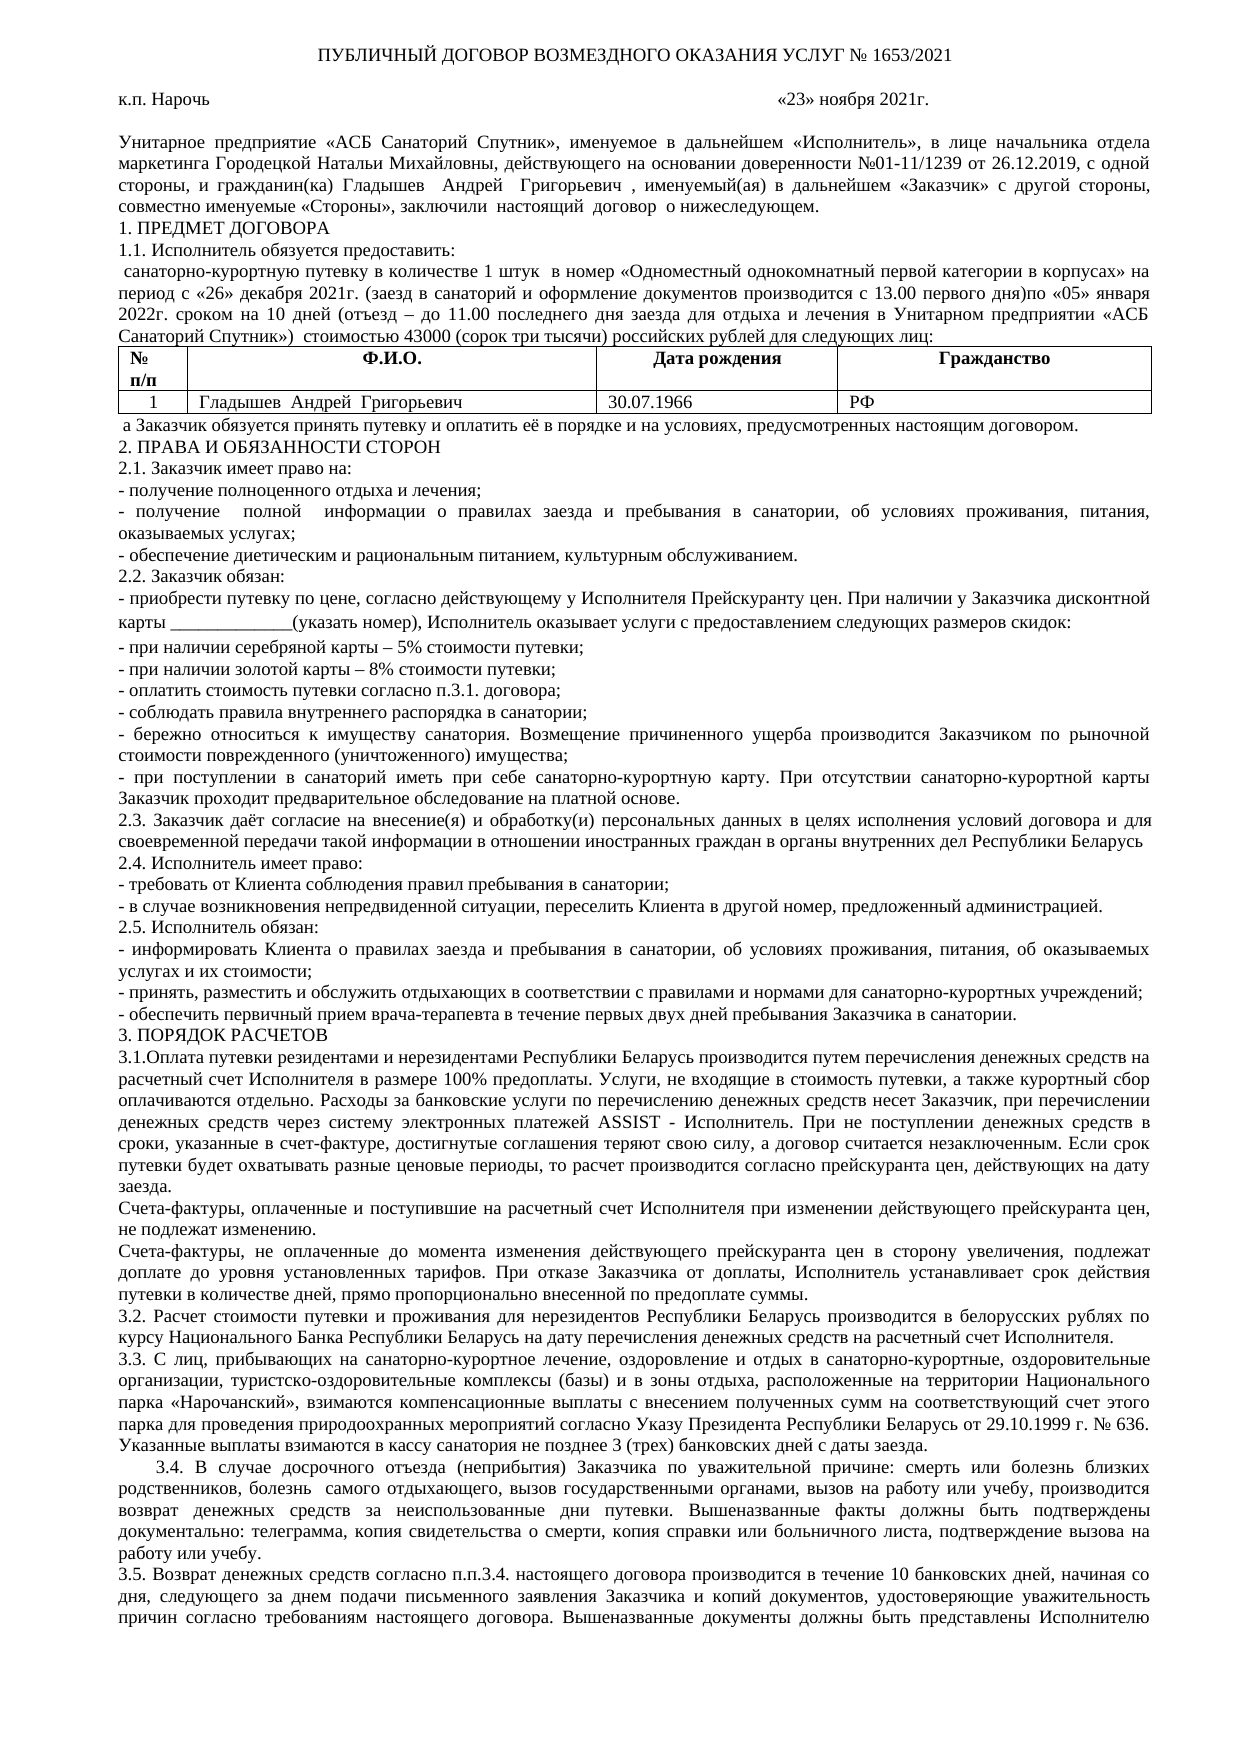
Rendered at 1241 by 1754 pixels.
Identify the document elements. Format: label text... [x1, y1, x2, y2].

text 2.5. Исполнитель обязан: [118, 916, 1152, 938]
table_cell Гладышев Андрей Григорьевич [188, 391, 596, 413]
text 3. ПОРЯДОК РАСЧЕТОВ [118, 1024, 1152, 1046]
text Счета-фактуры, оплаченные и поступившие на расчетный счет Исполнителя при изменении действующего прейскуранта цен, не подлежат изменению. [118, 1197, 1152, 1240]
text санаторно-курортную путевку в количестве 1 штук в номер «Одноместный однокомнатный первой категории в корпусах» на период с «26» декабря 2021г. (заезд в санаторий и оформление документов производится с 13.00 первого дня)по «05» января 2022г. сроком на 10 дней (отъезд – до 11.00 последнего дня заезда для отдыха и лечения в Унитарном предприятии «АСБ Санаторий Спутник») стоимостью 43000 (сорок три тысячи) российских рублей для следующих лиц: [118, 260, 1152, 346]
text - обеспечение диетическим и рациональным питанием, культурным обслуживанием. [118, 543, 1152, 565]
text 1. ПРЕДМЕТ ДОГОВОРА [118, 217, 1152, 238]
table_header Ф.И.О. [188, 347, 596, 390]
text 2.2. Заказчик обязан: [118, 565, 1152, 587]
text 3.3. С лиц, прибывающих на санаторно-курортное лечение, оздоровление и отдых в санаторно-курортные, оздоровительные организации, туристско-оздоровительные комплексы (базы) и в зоны отдыха, расположенные на территории Национального парка «Нарочанский», взимаются компенсационные выплаты с внесением полученных сумм на соответствующий счет этого парка для проведения природоохранных мероприятий согласно Указу Президента Республики Беларусь от 29.10.1999 г. № 636. Указанные выплаты взимаются в кассу санатория не позднее 3 (трех) банковских дней с даты заезда. [118, 1348, 1152, 1456]
text - получение полноценного отдыха и лечения; [118, 479, 1152, 500]
text ПУБЛИЧНЫЙ ДОГОВОР ВОЗМЕЗДНОГО ОКАЗАНИЯ УСЛУГ № 1653/2021 [118, 44, 1152, 66]
text - получение полной информации о правилах заезда и пребывания в санатории, об условиях проживания, питания, оказываемых услугах; [118, 500, 1152, 543]
text - информировать Клиента о правилах заезда и пребывания в санатории, об условиях проживания, питания, об оказываемых услугах и их стоимости; [118, 938, 1152, 981]
table_cell 30.07.1966 [597, 391, 837, 413]
text - при наличии золотой карты – 8% стоимости путевки; [118, 658, 1152, 679]
text 1.1. Исполнитель обязуется предоставить: [118, 238, 1152, 260]
text - обеспечить первичный прием врача-терапевта в течение первых двух дней пребывания Заказчика в санатории. [118, 1003, 1152, 1024]
text Унитарное предприятие «АСБ Санаторий Спутник», именуемое в дальнейшем «Исполнитель», в лице начальника отдела маркетинга Городецкой Натальи Михайловны, действующего на основании доверенности №01-11/1239 от 26.12.2019, с одной стороны, и гражданин(ка) Гладышев Андрей Григорьевич , именуемый(ая) в дальнейшем «Заказчик» с другой стороны, совместно именуемые «Стороны», заключили настоящий договор о нижеследующем. [118, 131, 1152, 217]
table_header Гражданство [838, 347, 1151, 390]
text - при наличии серебряной карты – 5% стоимости путевки; [118, 636, 1152, 658]
table_cell РФ [838, 391, 1151, 413]
text Счета-фактуры, не оплаченные до момента изменения действующего прейскуранта цен в сторону увеличения, подлежат доплате до уровня установленных тарифов. При отказе Заказчика от доплаты, Исполнитель устанавливает срок действия путевки в количестве дней, прямо пропорционально внесенной по предоплате суммы. [118, 1240, 1152, 1304]
text - приобрести путевку по цене, согласно действующему у Исполнителя Прейскуранту цен. При наличии у Заказчика дисконтной карты _____________(указать номер), Исполнитель оказывает услуги с предоставлением следующих размеров скидок: [118, 587, 1152, 633]
text 2. ПРАВА И ОБЯЗАННОСТИ СТОРОН [118, 436, 1152, 457]
text - в случае возникновения непредвиденной ситуации, переселить Клиента в другой номер, предложенный администрацией. [118, 895, 1152, 916]
text к.п. Нарочь «23» ноября 2021г. [118, 87, 1152, 109]
table_header № п/п [119, 347, 187, 390]
text 3.2. Расчет стоимости путевки и проживания для нерезидентов Республики Беларусь производится в белорусских рублях по курсу Национального Банка Республики Беларусь на дату перечисления денежных средств на расчетный счет Исполнителя. [118, 1304, 1152, 1348]
text - требовать от Клиента соблюдения правил пребывания в санатории; [118, 873, 1152, 895]
text - бережно относиться к имуществу санатория. Возмещение причиненного ущерба производится Заказчиком по рыночной стоимости поврежденного (уничтоженного) имущества; [118, 722, 1152, 766]
text - соблюдать правила внутреннего распорядка в санатории; [118, 701, 1152, 722]
table_header Дата рождения [597, 347, 837, 390]
text - принять, разместить и обслужить отдыхающих в соответствии с правилами и нормами для санаторно-курортных учреждений; [118, 981, 1152, 1003]
text а Заказчик обязуется принять путевку и оплатить её в порядке и на условиях, предусмотренных настоящим договором. [118, 414, 1152, 436]
text 2.4. Исполнитель имеет право: [118, 852, 1152, 873]
text - оплатить стоимость путевки согласно п.3.1. договора; [118, 679, 1152, 701]
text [118, 1563, 1152, 1628]
text - при поступлении в санаторий иметь при себе санаторно-курортную карту. При отсутствии санаторно-курортной карты Заказчик проходит предварительное обследование на платной основе. [118, 766, 1152, 809]
text 2.3. Заказчик даёт согласие на внесение(я) и обработку(и) персональных данных в целях исполнения условий договора и для своевременной передачи такой информации в отношении иностранных граждан в органы внутренних дел Республики Беларусь [118, 809, 1152, 852]
list 3.4. В случае досрочного отъезда (неприбытия) Заказчика по уважительной причине: смерть или болезнь близких родственников, болезнь самого отдыхающего, вызов государственными органами, вызов на работу или учебу, производится возврат денежных средств за неиспользованные дни путевки. Вышеназванные факты должны быть подтверждены документально: телеграмма, копия свидетельства о смерти, копия справки или больничного листа, подтверждение вызова на работу или учебу. [118, 1456, 1152, 1563]
table_cell 1 [119, 391, 187, 413]
text 3.1.Оплата путевки резидентами и нерезидентами Республики Беларусь производится путем перечисления денежных средств на расчетный счет Исполнителя в размере 100% предоплаты. Услуги, не входящие в стоимость путевки, а также курортный сбор оплачиваются отдельно. Расходы за банковские услуги по перечислению денежных средств несет Заказчик, при перечислении денежных средств через систему электронных платежей ASSIST - Исполнитель. При не поступлении денежных средств в сроки, указанные в счет-фактуре, достигнутые соглашения теряют свою силу, а договор считается незаключенным. Если срок путевки будет охватывать разные ценовые периоды, то расчет производится согласно прейскуранта цен, действующих на дату заезда. [118, 1046, 1152, 1197]
text 2.1. Заказчик имеет право на: [118, 457, 1152, 479]
